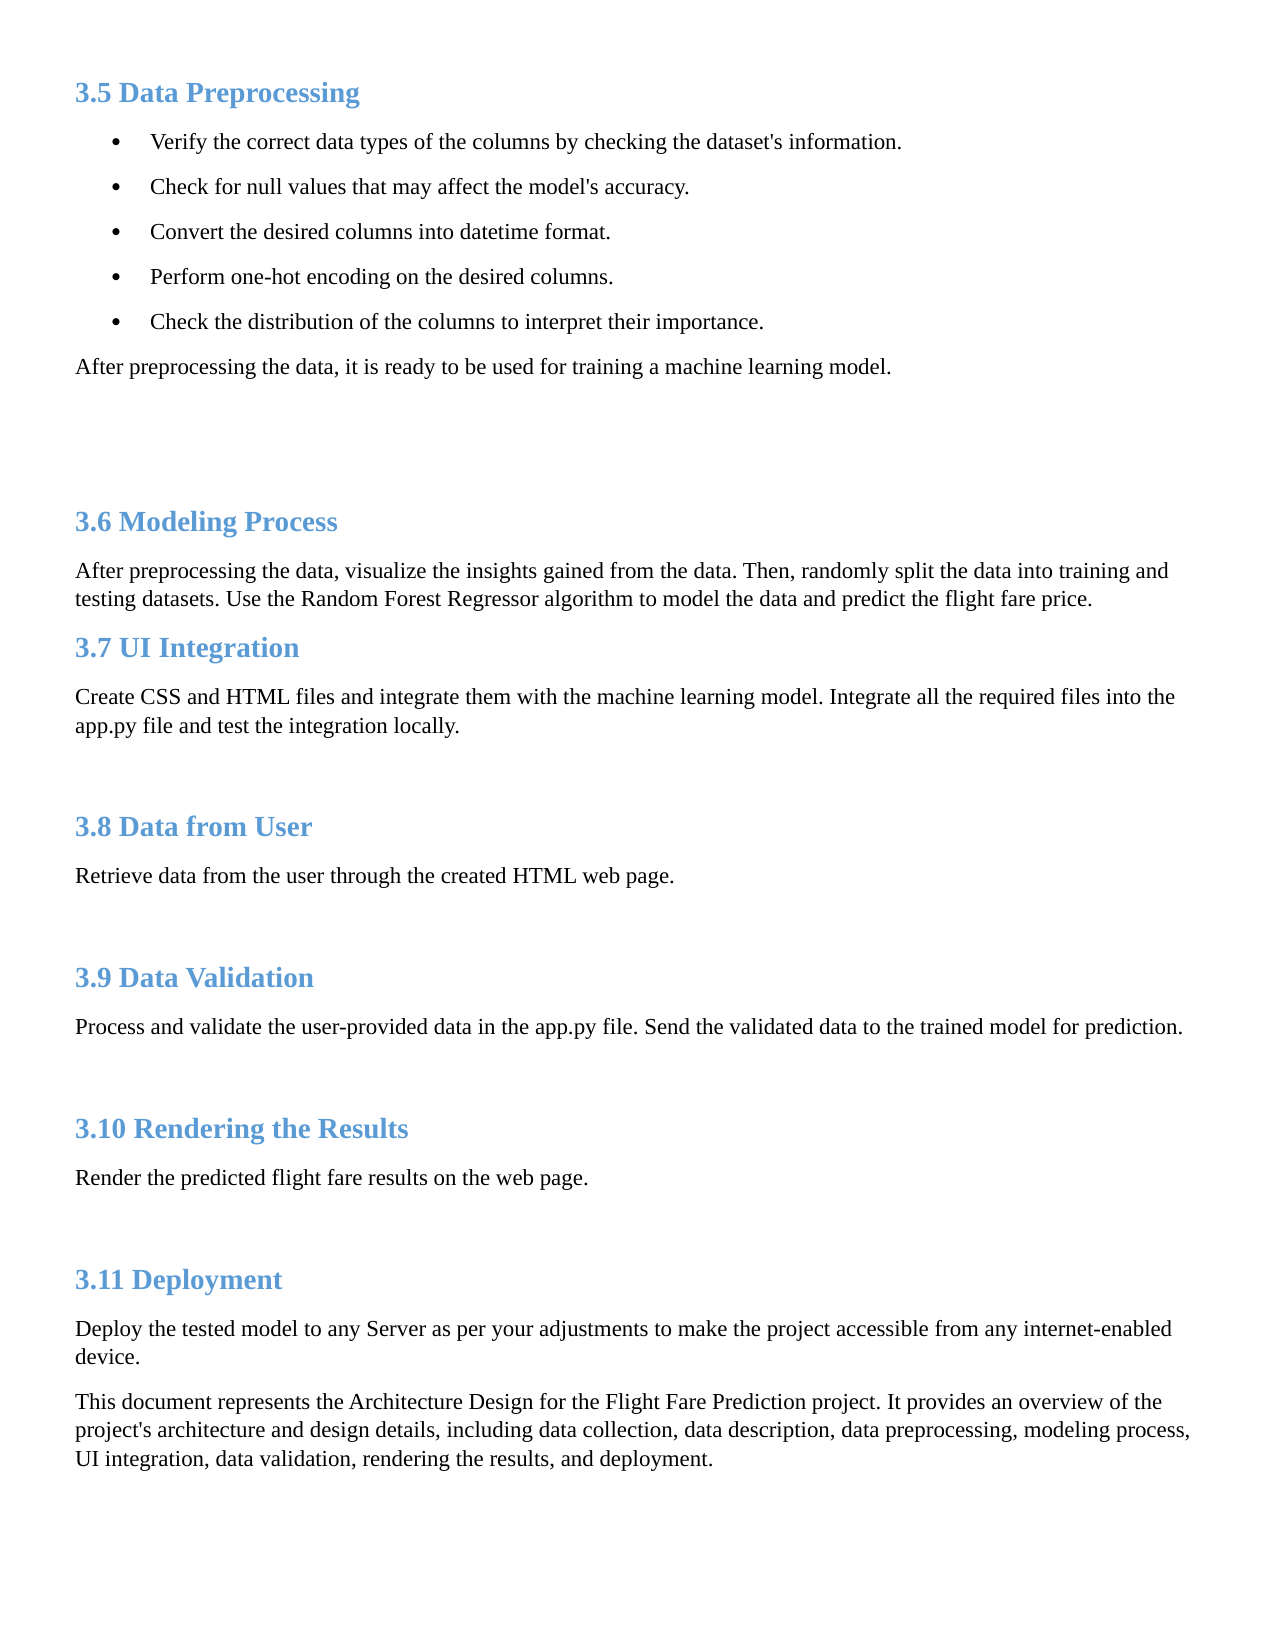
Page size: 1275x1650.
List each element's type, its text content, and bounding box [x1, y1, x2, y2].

text This document represents the Architecture Design for the Flight Fare Prediction project. It provides an overview of the project's architecture and design details, including data collection, data description, data preprocessing, modeling process, UI integration, data validation, rendering the results, and deployment.Top of Form [75, 1388, 1200, 1471]
text 3.10 Rendering the Results [75, 1111, 1200, 1144]
list Verify the correct data types of the columns by checking the dataset's information. [112, 128, 1200, 154]
text 3.6 Modeling Process [75, 504, 1200, 538]
text Deploy the tested model to any Server as per your adjustments to make the project accessible from any internet-enabled device. [75, 1314, 1200, 1369]
text Process and validate the user-provided data in the app.py file. Send the validated data to the trained model for prediction. [75, 1013, 1200, 1039]
text 3.8 Data from User [75, 809, 1200, 843]
text Render the predicted flight fare results on the web page. [75, 1164, 1200, 1190]
text 3.11 Deployment [75, 1262, 1200, 1295]
text After preprocessing the data, visualize the insights gained from the data. Then, randomly split the data into training and testing datasets. Use the Random Forest Regressor algorithm to model the data and predict the flight fare price. [75, 557, 1200, 612]
text Retrieve data from the user through the created HTML web page. [75, 862, 1200, 889]
text After preprocessing the data, it is ready to be used for training a machine learning model. [75, 353, 1200, 380]
list Check for null values that may affect the model's accuracy. [112, 173, 1200, 199]
text Create CSS and HTML files and integrate them with the machine learning model. Integrate all the required files into the app.py file and test the integration locally. [75, 683, 1200, 738]
list Perform one-hot encoding on the desired columns. [112, 263, 1200, 289]
list Convert the desired columns into datetime format. [112, 218, 1200, 244]
list Check the distribution of the columns to interpret their importance. [112, 308, 1200, 334]
text 3.5 Data Preprocessing [75, 75, 1200, 108]
text 3.9 Data Validation [75, 960, 1200, 994]
text 3.7 UI Integration [75, 630, 1200, 664]
